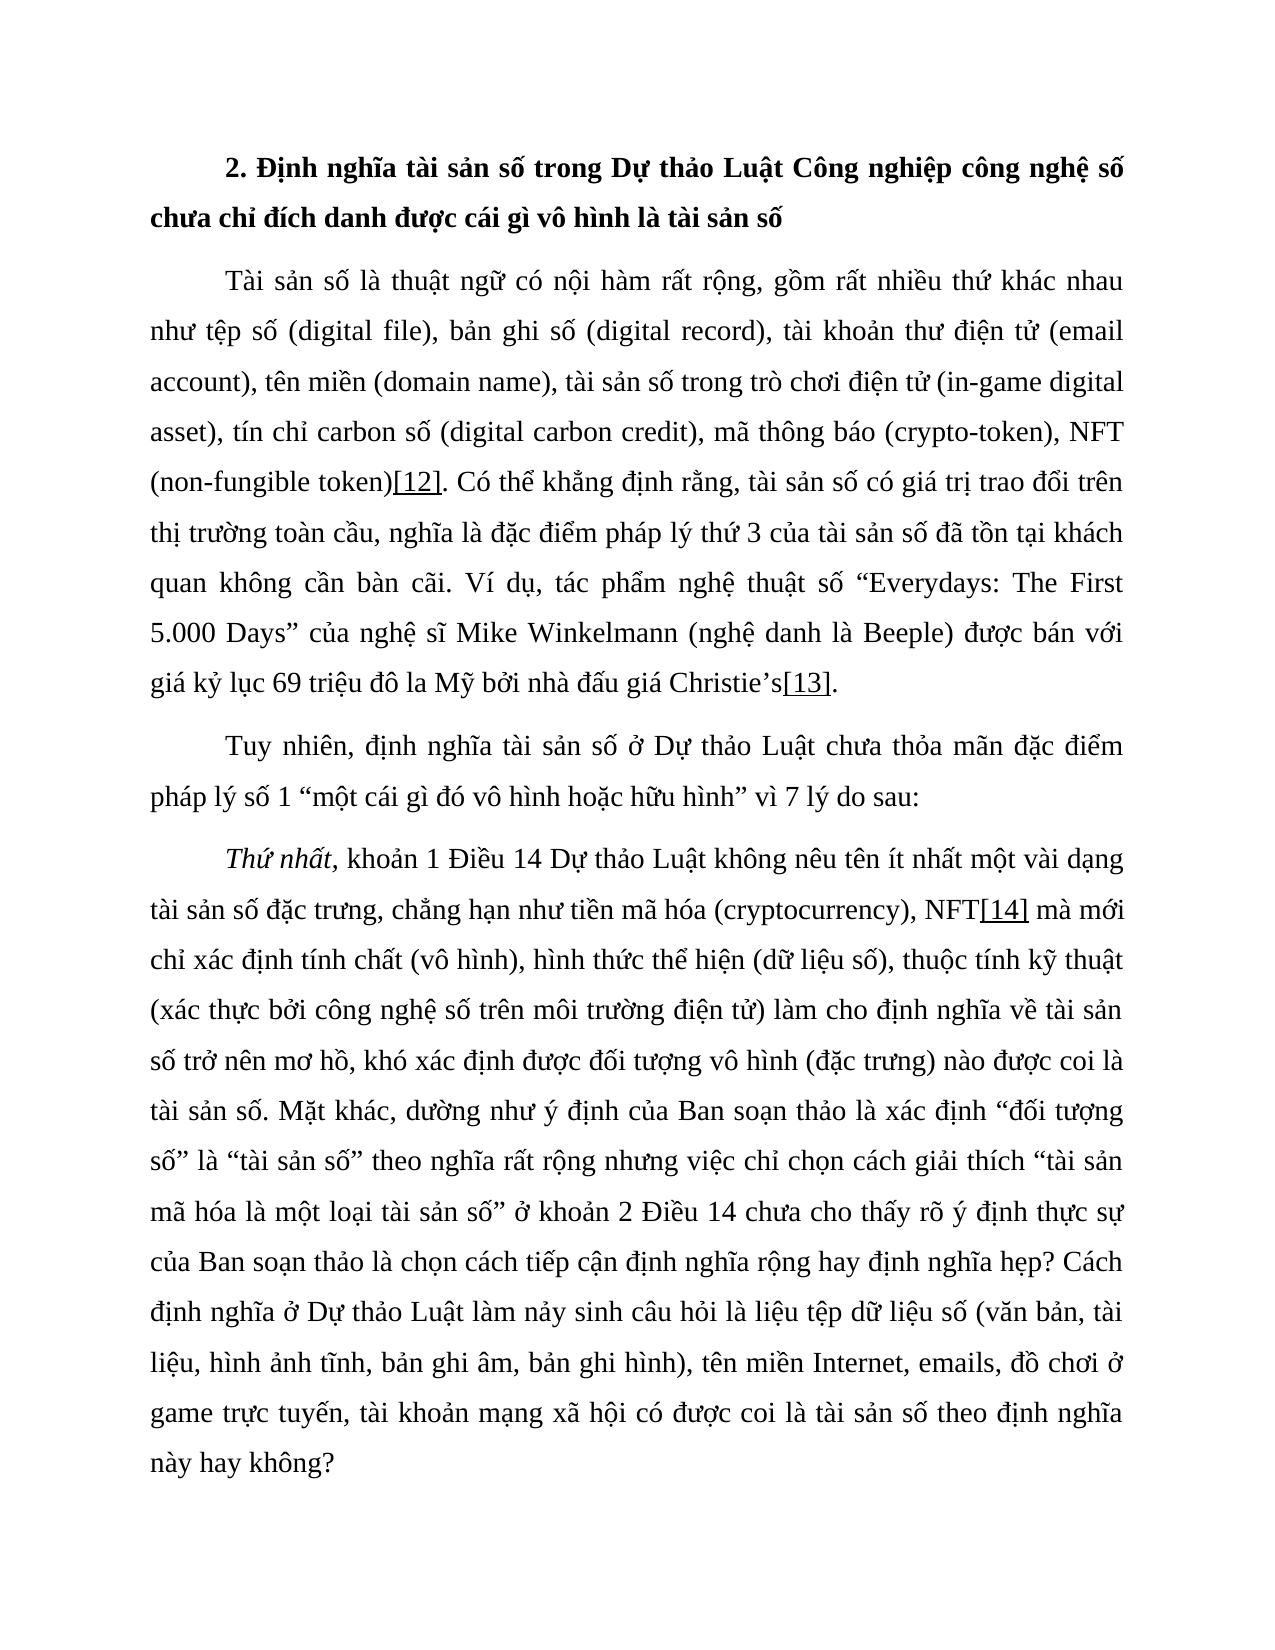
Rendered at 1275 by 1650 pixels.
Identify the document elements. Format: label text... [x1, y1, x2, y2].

text Tài sản số là thuật ngữ có nội hàm rất rộng, gồm rất nhiều thứ khác nhau như tệp số (digital file), bản ghi số (digital record), tài khoản thư điện tử (email account), tên miền (domain name), tài sản số trong trò chơi điện tử (in-game digital asset), tín chỉ carbon số (digital carbon credit), mã thông báo (crypto-token), NFT (non-fungible token)[12]. Có thể khẳng định rằng, tài sản số có giá trị trao đổi trên thị trường toàn cầu, nghĩa là đặc điểm pháp lý thứ 3 của tài sản số đã tồn tại khách quan không cần bàn cãi. Ví dụ, tác phẩm nghệ thuật số “Everydays: The First 5.000 Days” của nghệ sĩ Mike Winkelmann (nghệ danh là Beeple) được bán với giá kỷ lục 69 triệu đô la Mỹ bởi nhà đấu giá Christie’s[13]. [150, 263, 1125, 699]
text 2. Định nghĩa tài sản số trong Dự thảo Luật Công nghiệp công nghệ số chưa chỉ đích danh được cái gì vô hình là tài sản số [150, 150, 1125, 234]
text Tuy nhiên, định nghĩa tài sản số ở Dự thảo Luật chưa thỏa mãn đặc điểm pháp lý số 1 “một cái gì đó vô hình hoặc hữu hình” vì 7 lý do sau: [150, 728, 1125, 812]
text Thứ nhất, khoản 1 Điều 14 Dự thảo Luật không nêu tên ít nhất một vài dạng tài sản số đặc trưng, chẳng hạn như tiền mã hóa (cryptocurrency), NFT[14] mà mới chỉ xác định tính chất (vô hình), hình thức thể hiện (dữ liệu số), thuộc tính kỹ thuật (xác thực bởi công nghệ số trên môi trường điện tử) làm cho định nghĩa về tài sản số trở nên mơ hồ, khó xác định được đối tượng vô hình (đặc trưng) nào được coi là tài sản số. Mặt khác, dường như ý định của Ban soạn thảo là xác định “đối tượng số” là “tài sản số” theo nghĩa rất rộng nhưng việc chỉ chọn cách giải thích “tài sản mã hóa là một loại tài sản số” ở khoản 2 Điều 14 chưa cho thấy rõ ý định thực sự của Ban soạn thảo là chọn cách tiếp cận định nghĩa rộng hay định nghĩa hẹp? Cách định nghĩa ở Dự thảo Luật làm nảy sinh câu hỏi là liệu tệp dữ liệu số (văn bản, tài liệu, hình ảnh tĩnh, bản ghi âm, bản ghi hình), tên miền Internet, emails, đồ chơi ở game trực tuyến, tài khoản mạng xã hội có được coi là tài sản số theo định nghĩa này hay không? [150, 842, 1125, 1479]
